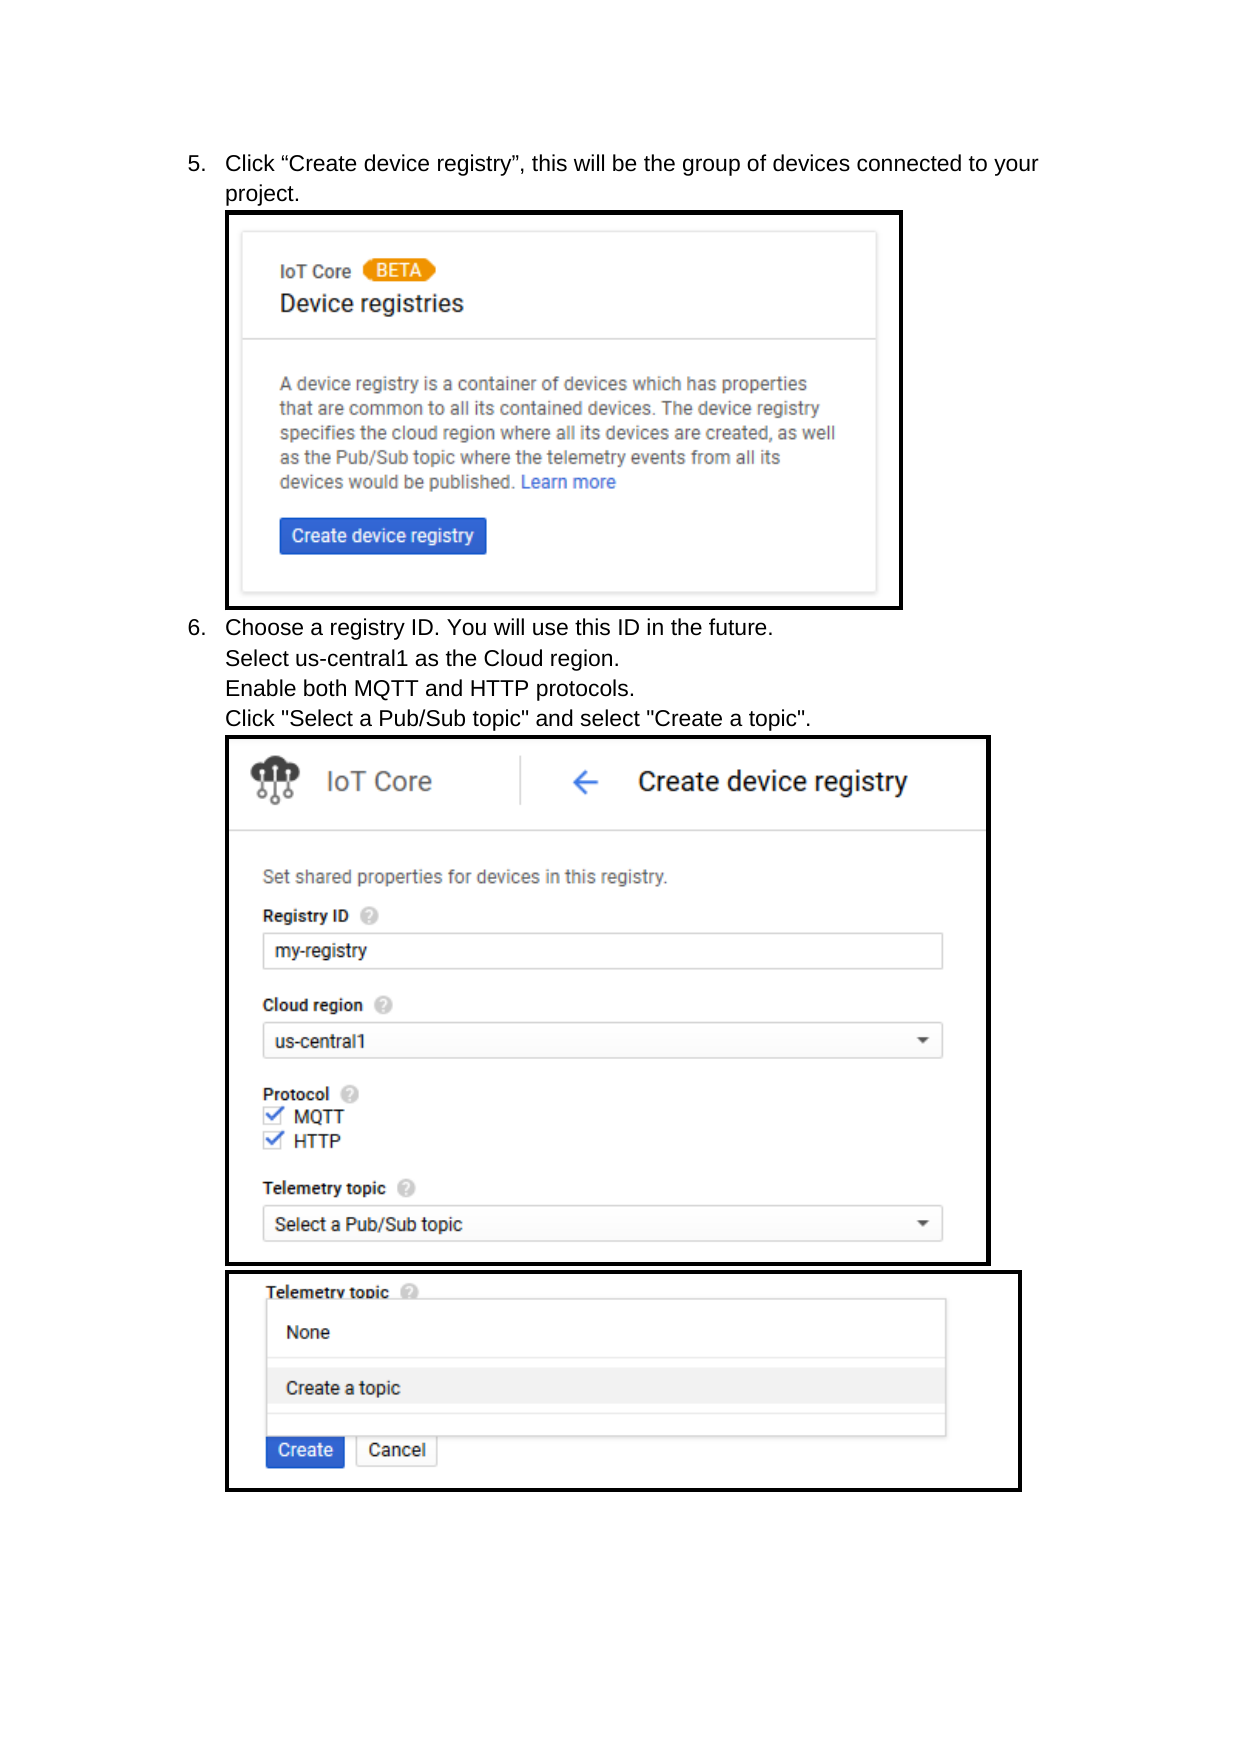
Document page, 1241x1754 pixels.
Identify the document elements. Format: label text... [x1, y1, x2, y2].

picture [229, 1274, 1018, 1488]
picture [229, 215, 899, 606]
picture [229, 739, 986, 1262]
